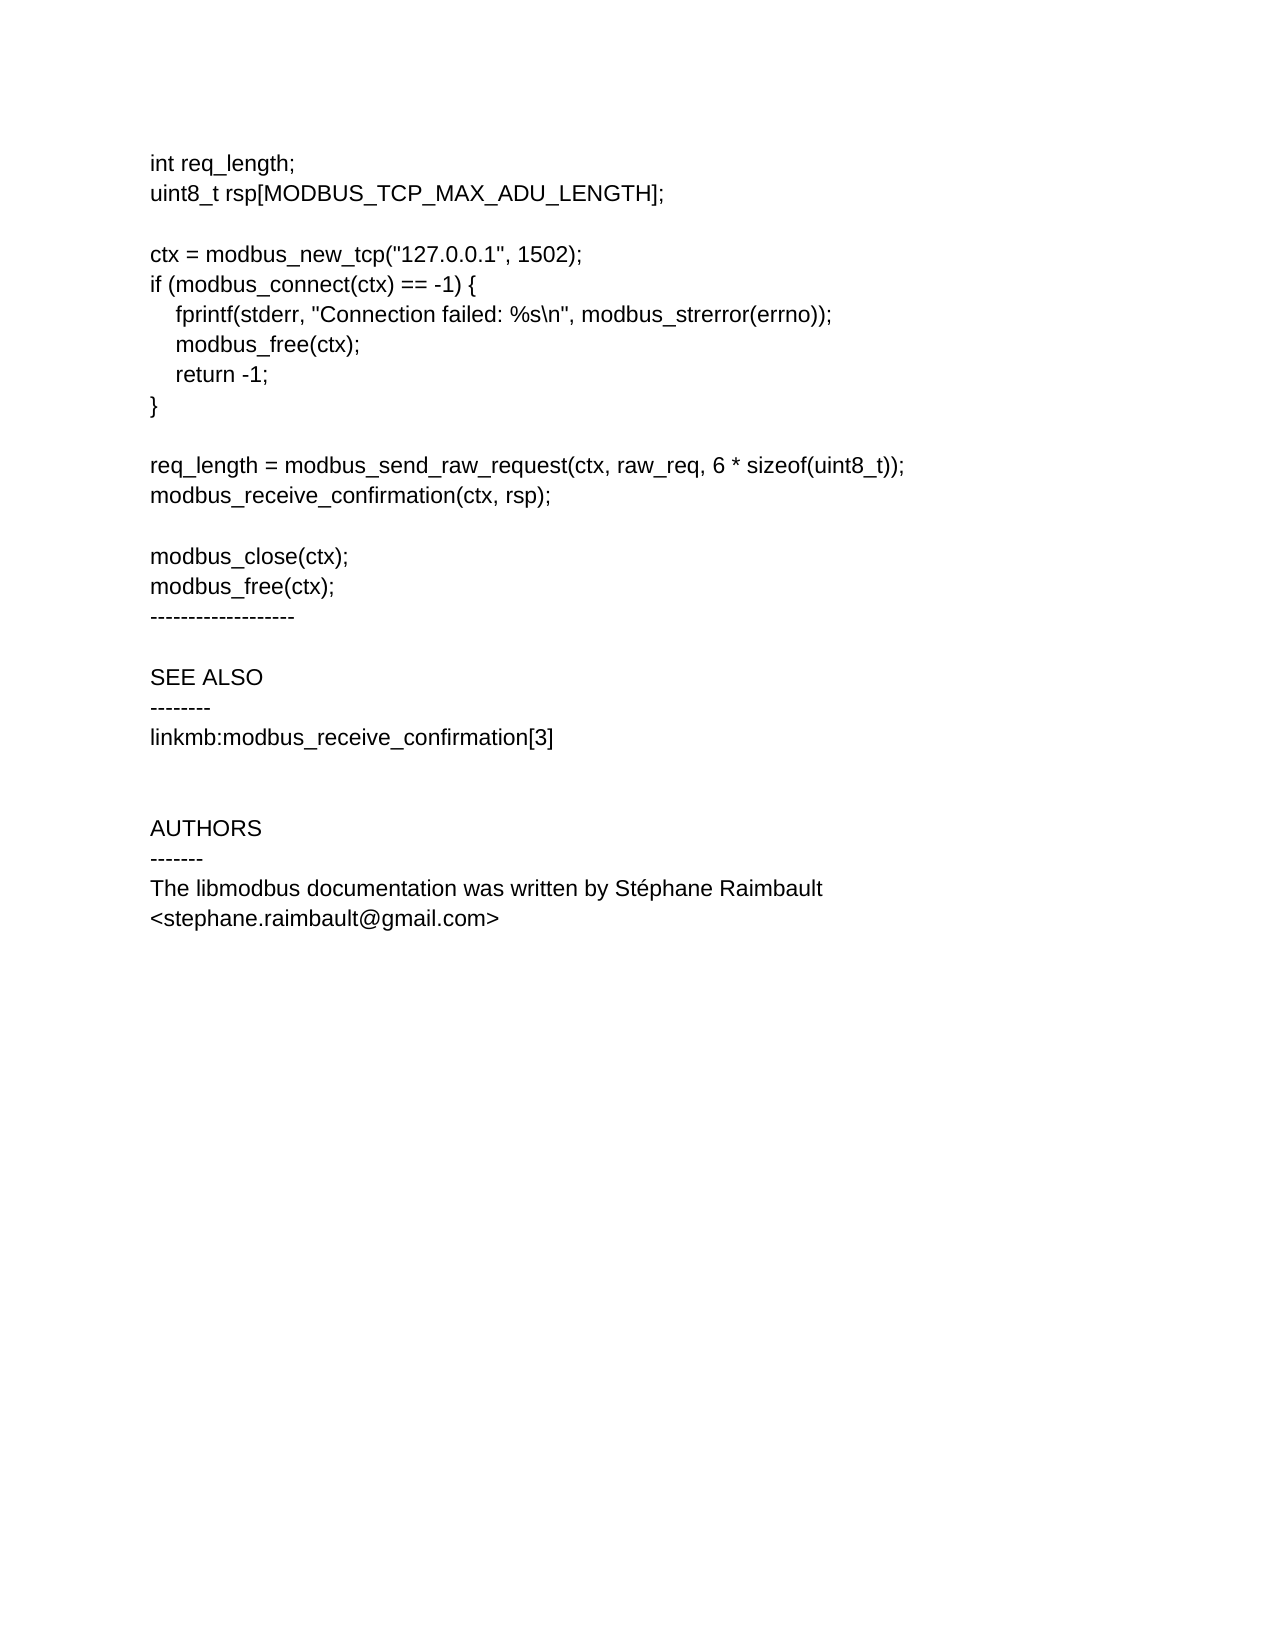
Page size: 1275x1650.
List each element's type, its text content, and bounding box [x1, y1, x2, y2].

text <stephane.raimbault@gmail.com> [150, 905, 1125, 932]
text uint8_t rsp[MODBUS_TCP_MAX_ADU_LENGTH]; [150, 180, 1125, 207]
text int req_length; [150, 150, 1125, 176]
text AUTHORS [150, 814, 1125, 841]
text modbus_free(ctx); [150, 331, 1125, 358]
text linkmb:modbus_receive_confirmation[3] [150, 724, 1125, 750]
text -------- [150, 694, 1125, 720]
text SEE ALSO [150, 663, 1125, 690]
text ------- [150, 845, 1125, 871]
text } [150, 392, 1125, 418]
text fprintf(stderr, "Connection failed: %s\n", modbus_strerror(errno)); [150, 301, 1125, 327]
text The libmodbus documentation was written by Stéphane Raimbault [150, 875, 1125, 901]
text ctx = modbus_new_tcp("127.0.0.1", 1502); [150, 241, 1125, 267]
text modbus_free(ctx); [150, 573, 1125, 599]
text modbus_close(ctx); [150, 543, 1125, 569]
text modbus_receive_confirmation(ctx, rsp); [150, 482, 1125, 509]
text if (modbus_connect(ctx) == -1) { [150, 271, 1125, 297]
text req_length = modbus_send_raw_request(ctx, raw_req, 6 * sizeof(uint8_t)); [150, 452, 1125, 478]
text ------------------- [150, 603, 1125, 629]
text return -1; [150, 361, 1125, 388]
